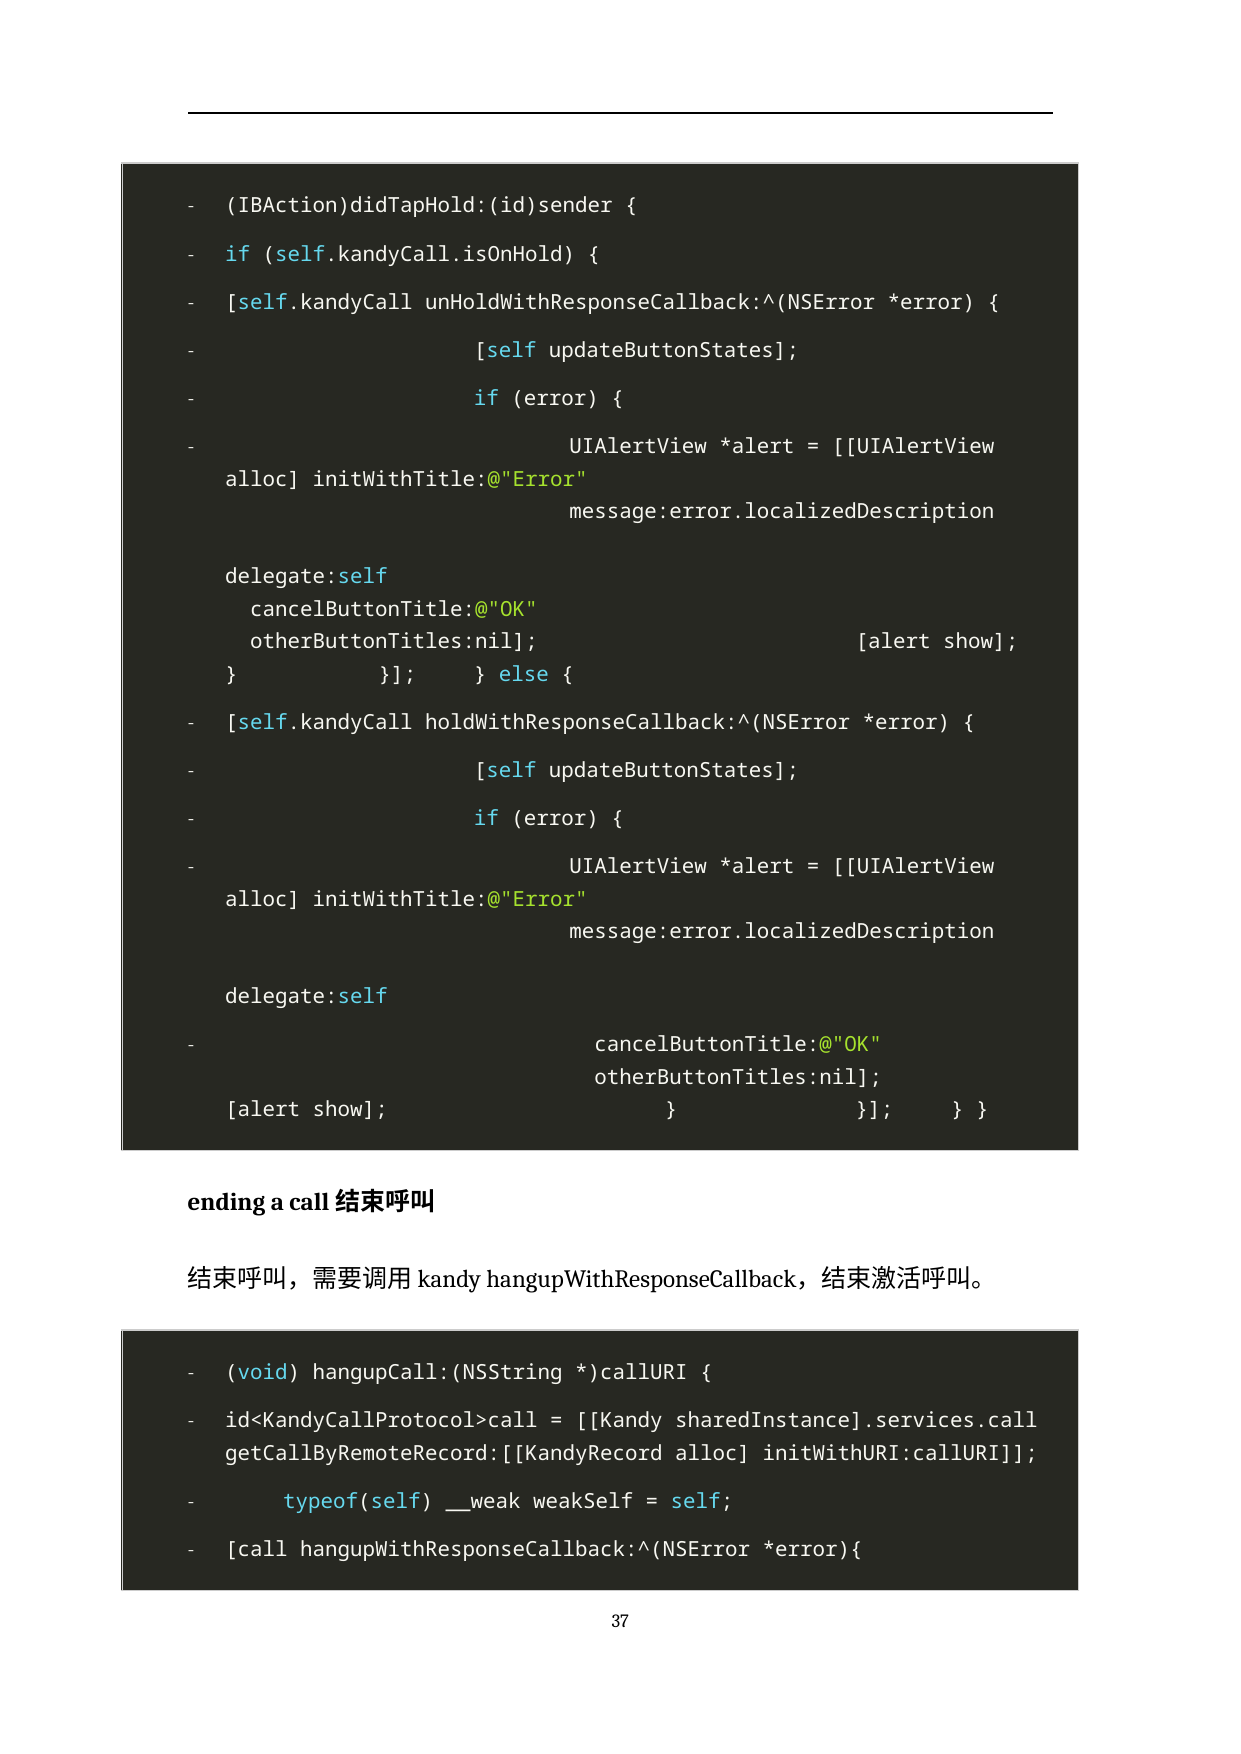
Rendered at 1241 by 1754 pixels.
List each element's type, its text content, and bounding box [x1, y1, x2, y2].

list if (error) { [123, 774, 1078, 823]
list (IBAction)didTapHold:(id)sender { [123, 164, 1078, 210]
list cancelButtonTitle:@"OK" otherButtonTitles:nil]; [alert show]; } }]; } } [123, 1001, 1078, 1150]
list typeof(self) __weak weakSelf = self; [123, 1458, 1078, 1506]
list [self updateButtonStates]; [123, 306, 1078, 354]
subtitle ending a call 结束呼叫 [187, 1167, 1053, 1232]
list [self.kandyCall unHoldWithResponseCallback:^(NSError *error) { [123, 258, 1078, 306]
list UIAlertView *alert = [[UIAlertView alloc] initWithTitle:@"Error" message:error.localizedDescription delegate:self cancelButtonTitle:@"OK" otherButtonTitles:nil]; [alert show]; } }]; } else { [123, 403, 1078, 678]
list [self.kandyCall holdWithResponseCallback:^(NSError *error) { [123, 678, 1078, 726]
list id<KandyCallProtocol>call = [[Kandy sharedInstance].services.call getCallByRemoteRecord:[[KandyRecord alloc] initWithURI:callURI]]; [123, 1377, 1078, 1458]
list (void) hangupCall:(NSString *)callURI { [123, 1331, 1078, 1377]
list [call hangupWithResponseCallback:^(NSError *error){ [123, 1506, 1078, 1590]
list if (self.kandyCall.isOnHold) { [123, 210, 1078, 258]
text 结束呼叫，需要调用kandy hangupWithResponseCallback，结束激活呼叫。 [187, 1244, 1053, 1309]
list if (error) { [123, 354, 1078, 403]
list [self updateButtonStates]; [123, 726, 1078, 774]
list UIAlertView *alert = [[UIAlertView alloc] initWithTitle:@"Error" message:error.localizedDescription delegate:self [123, 823, 1078, 1001]
